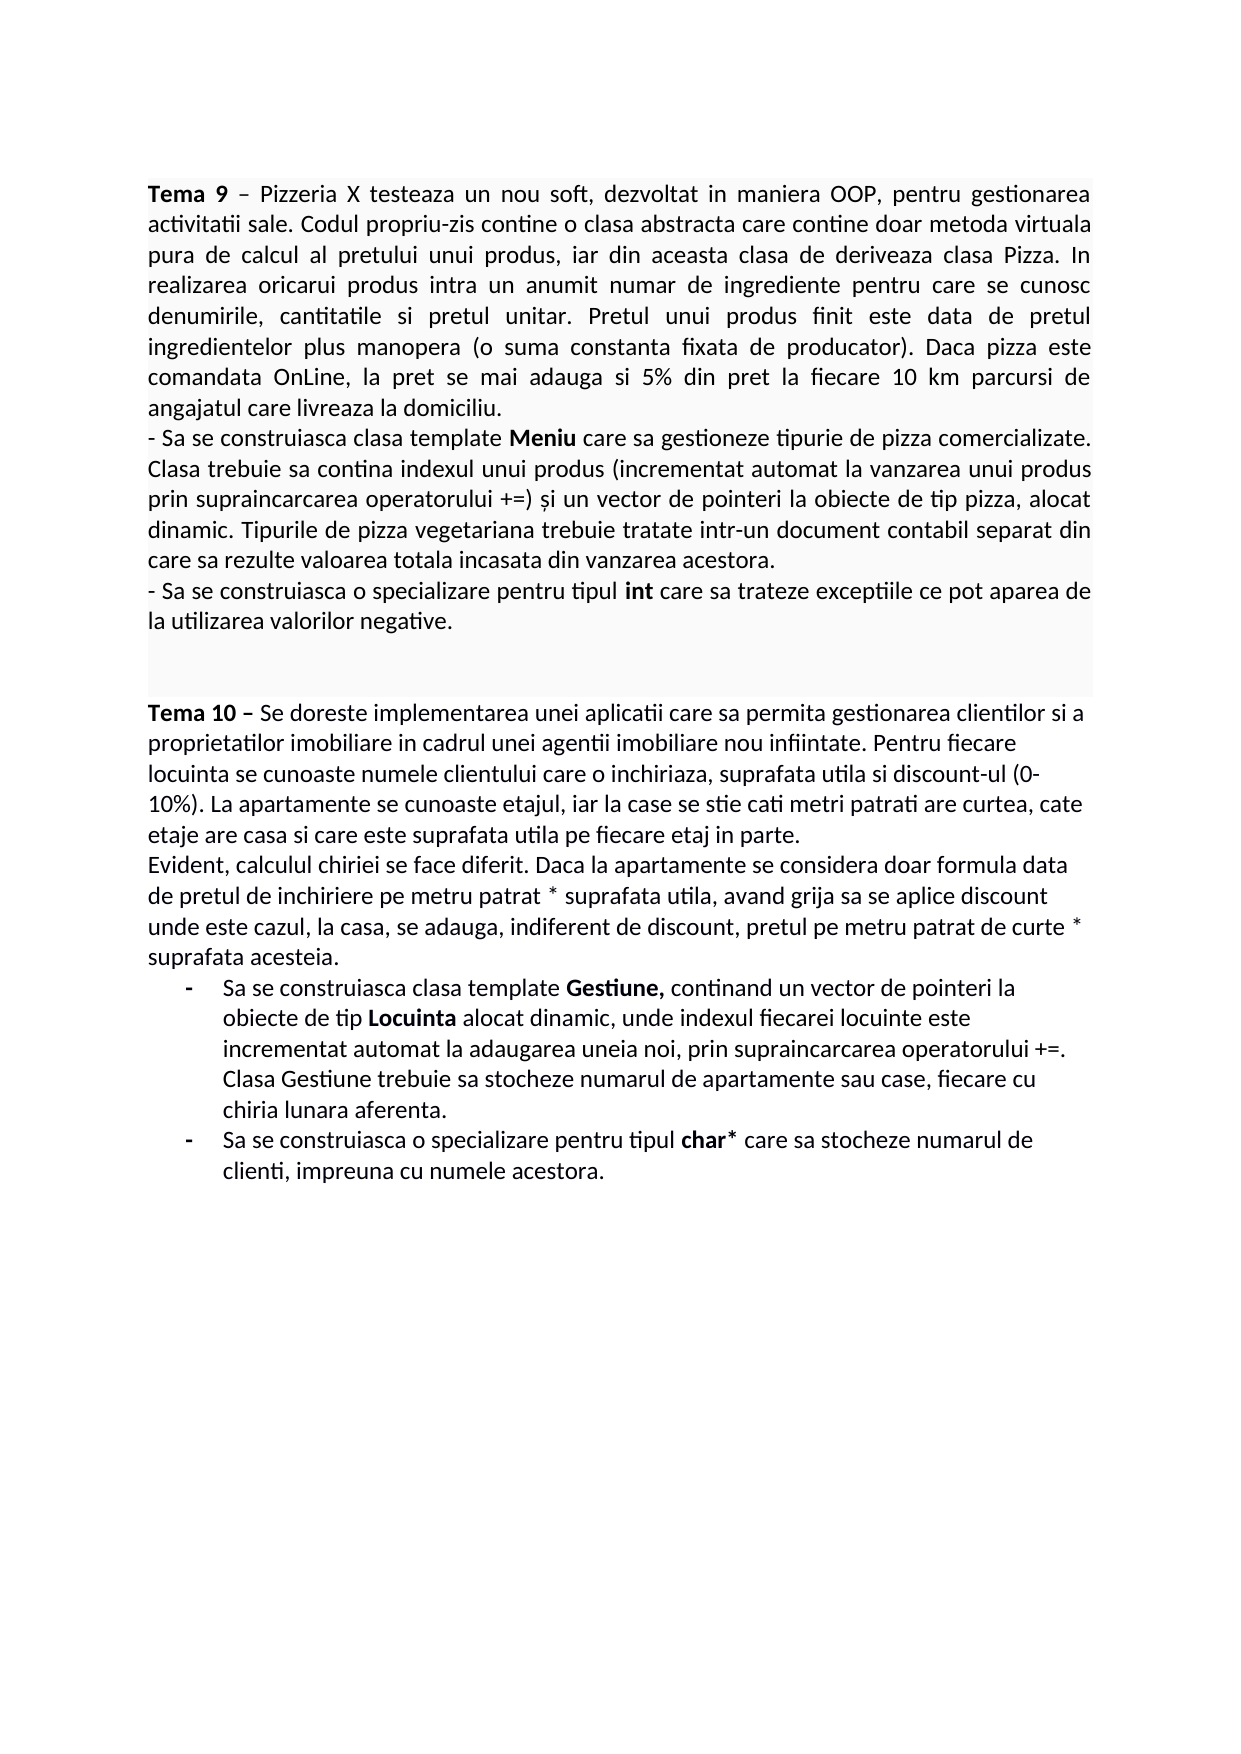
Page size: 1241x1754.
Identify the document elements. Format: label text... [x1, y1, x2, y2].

list Sa se construiasca o specializare pentru tipul char* care sa stocheze numarul de clienti, impreuna cu numele acestora. [185, 1124, 1093, 1185]
text Evident, calculul chiriei se face diferit. Daca la apartamente se considera doar formula data de pretul de inchiriere pe metru patrat * suprafata utila, avand grija sa se aplice discount unde este cazul, la casa, se adauga, indiferent de discount, pretul pe metru patrat de curte * suprafata acesteia. [148, 849, 1093, 972]
text Tema 10 – Se doreste implementarea unei aplicatii care sa permita gestionarea clientilor si a proprietatilor imobiliare in cadrul unei agentii imobiliare nou infiintate. Pentru fiecare locuinta se cunoaste numele clientului care o inchiriaza, suprafata utila si discount-ul (0-10%). La apartamente se cunoaste etajul, iar la case se stie cati metri patrati are curtea, cate etaje are casa si care este suprafata utila pe fiecare etaj in parte. [148, 697, 1093, 849]
text - Sa se construiasca clasa template Meniu care sa gestioneze tipurie de pizza comercializate. Clasa trebuie sa contina indexul unui produs (incrementat automat la vanzarea unui produs prin supraincarcarea operatorului +=) și un vector de pointeri la obiecte de tip pizza, alocat dinamic. Tipurile de pizza vegetariana trebuie tratate intr-un document contabil separat din care sa rezulte valoarea totala incasata din vanzarea acestora. [148, 422, 1093, 575]
text Tema 9 – Pizzeria X testeaza un nou soft, dezvoltat in maniera OOP, pentru gestionarea activitatii sale. Codul propriu-zis contine o clasa abstracta care contine doar metoda virtuala pura de calcul al pretului unui produs, iar din aceasta clasa de deriveaza clasa Pizza. In realizarea oricarui produs intra un anumit numar de ingrediente pentru care se cunosc denumirile, cantitatile si pretul unitar. Pretul unui produs finit este data de pretul ingredientelor plus manopera (o suma constanta fixata de producator). Daca pizza este comandata OnLine, la pret se mai adauga si 5% din pret la fiecare 10 km parcursi de angajatul care livreaza la domiciliu. [148, 178, 1093, 422]
list Sa se construiasca clasa template Gestiune, continand un vector de pointeri la obiecte de tip Locuinta alocat dinamic, unde indexul fiecarei locuinte este incrementat automat la adaugarea uneia noi, prin supraincarcarea operatorului +=. Clasa Gestiune trebuie sa stocheze numarul de apartamente sau case, fiecare cu chiria lunara aferenta. [185, 972, 1093, 1124]
text - Sa se construiasca o specializare pentru tipul int care sa trateze exceptiile ce pot aparea de la utilizarea valorilor negative. [148, 575, 1093, 636]
